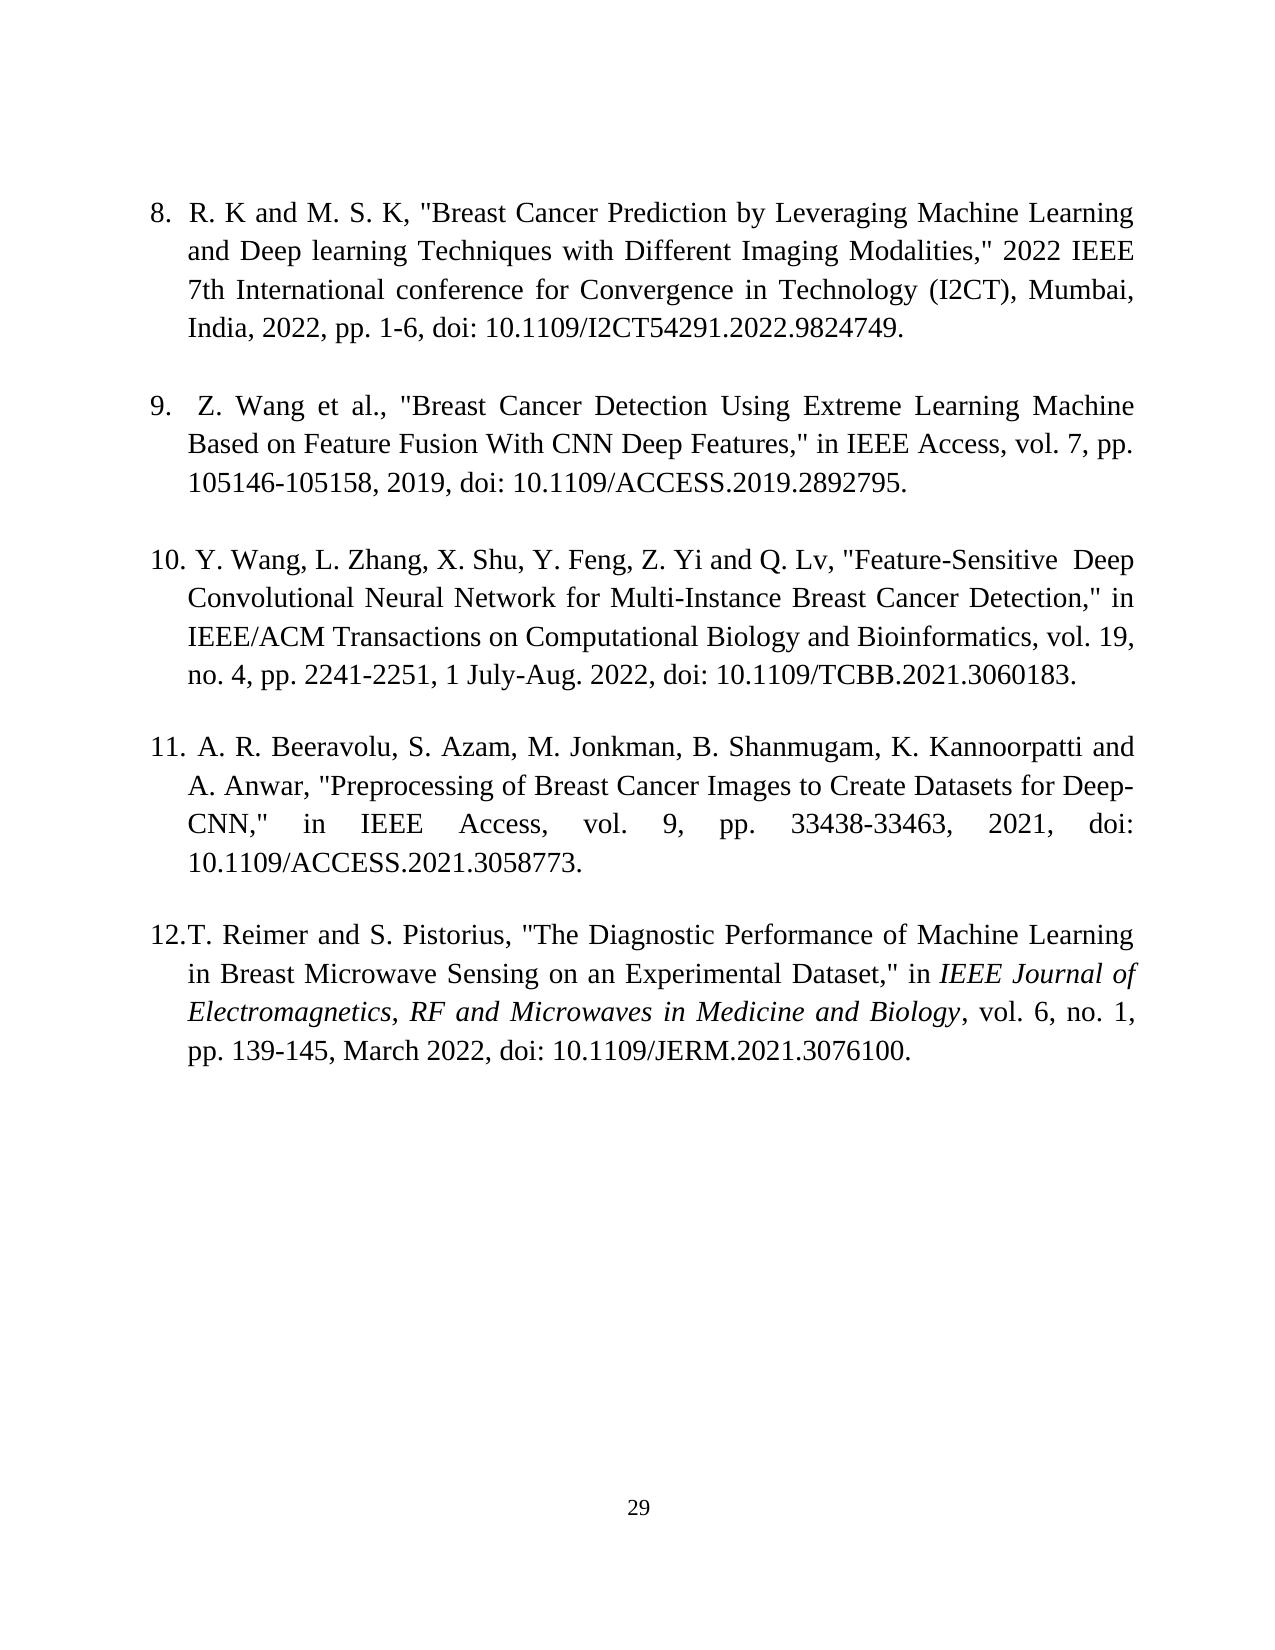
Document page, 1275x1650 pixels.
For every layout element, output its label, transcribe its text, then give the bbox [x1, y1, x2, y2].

list Y. Wang, L. Zhang, X. Shu, Y. Feng, Z. Yi and Q. Lv, "Feature-Sensitive Deep Convolutional Neural Network for Multi-Instance Breast Cancer Detection," in IEEE/ACM Transactions on Computational Biology and Bioinformatics, vol. 19, no. 4, pp. 2241-2251, 1 July-Aug. 2022, doi: 10.1109/TCBB.2021.3060183. [150, 542, 1135, 691]
list R. K and M. S. K, "Breast Cancer Prediction by Leveraging Machine Learning and Deep learning Techniques with Different Imaging Modalities," 2022 IEEE 7th International conference for Convergence in Technology (I2CT), Mumbai, India, 2022, pp. 1-6, doi: 10.1109/I2CT54291.2022.9824749. [150, 195, 1135, 344]
list Z. Wang et al., "Breast Cancer Detection Using Extreme Learning Machine Based on Feature Fusion With CNN Deep Features," in IEEE Access, vol. 7, pp. 105146-105158, 2019, doi: 10.1109/ACCESS.2019.2892795. [150, 388, 1135, 498]
list A. R. Beeravolu, S. Azam, M. Jonkman, B. Shanmugam, K. Kannoorpatti and A. Anwar, "Preprocessing of Breast Cancer Images to Create Datasets for Deep-CNN," in IEEE Access, vol. 9, pp. 33438-33463, 2021, doi: 10.1109/ACCESS.2021.3058773. [150, 729, 1135, 879]
list T. Reimer and S. Pistorius, "The Diagnostic Performance of Machine Learning in Breast Microwave Sensing on an Experimental Dataset," in IEEE Journal of Electromagnetics, RF and Microwaves in Medicine and Biology, vol. 6, no. 1, pp. 139-145, March 2022, doi: 10.1109/JERM.2021.3076100. [150, 917, 1135, 1067]
